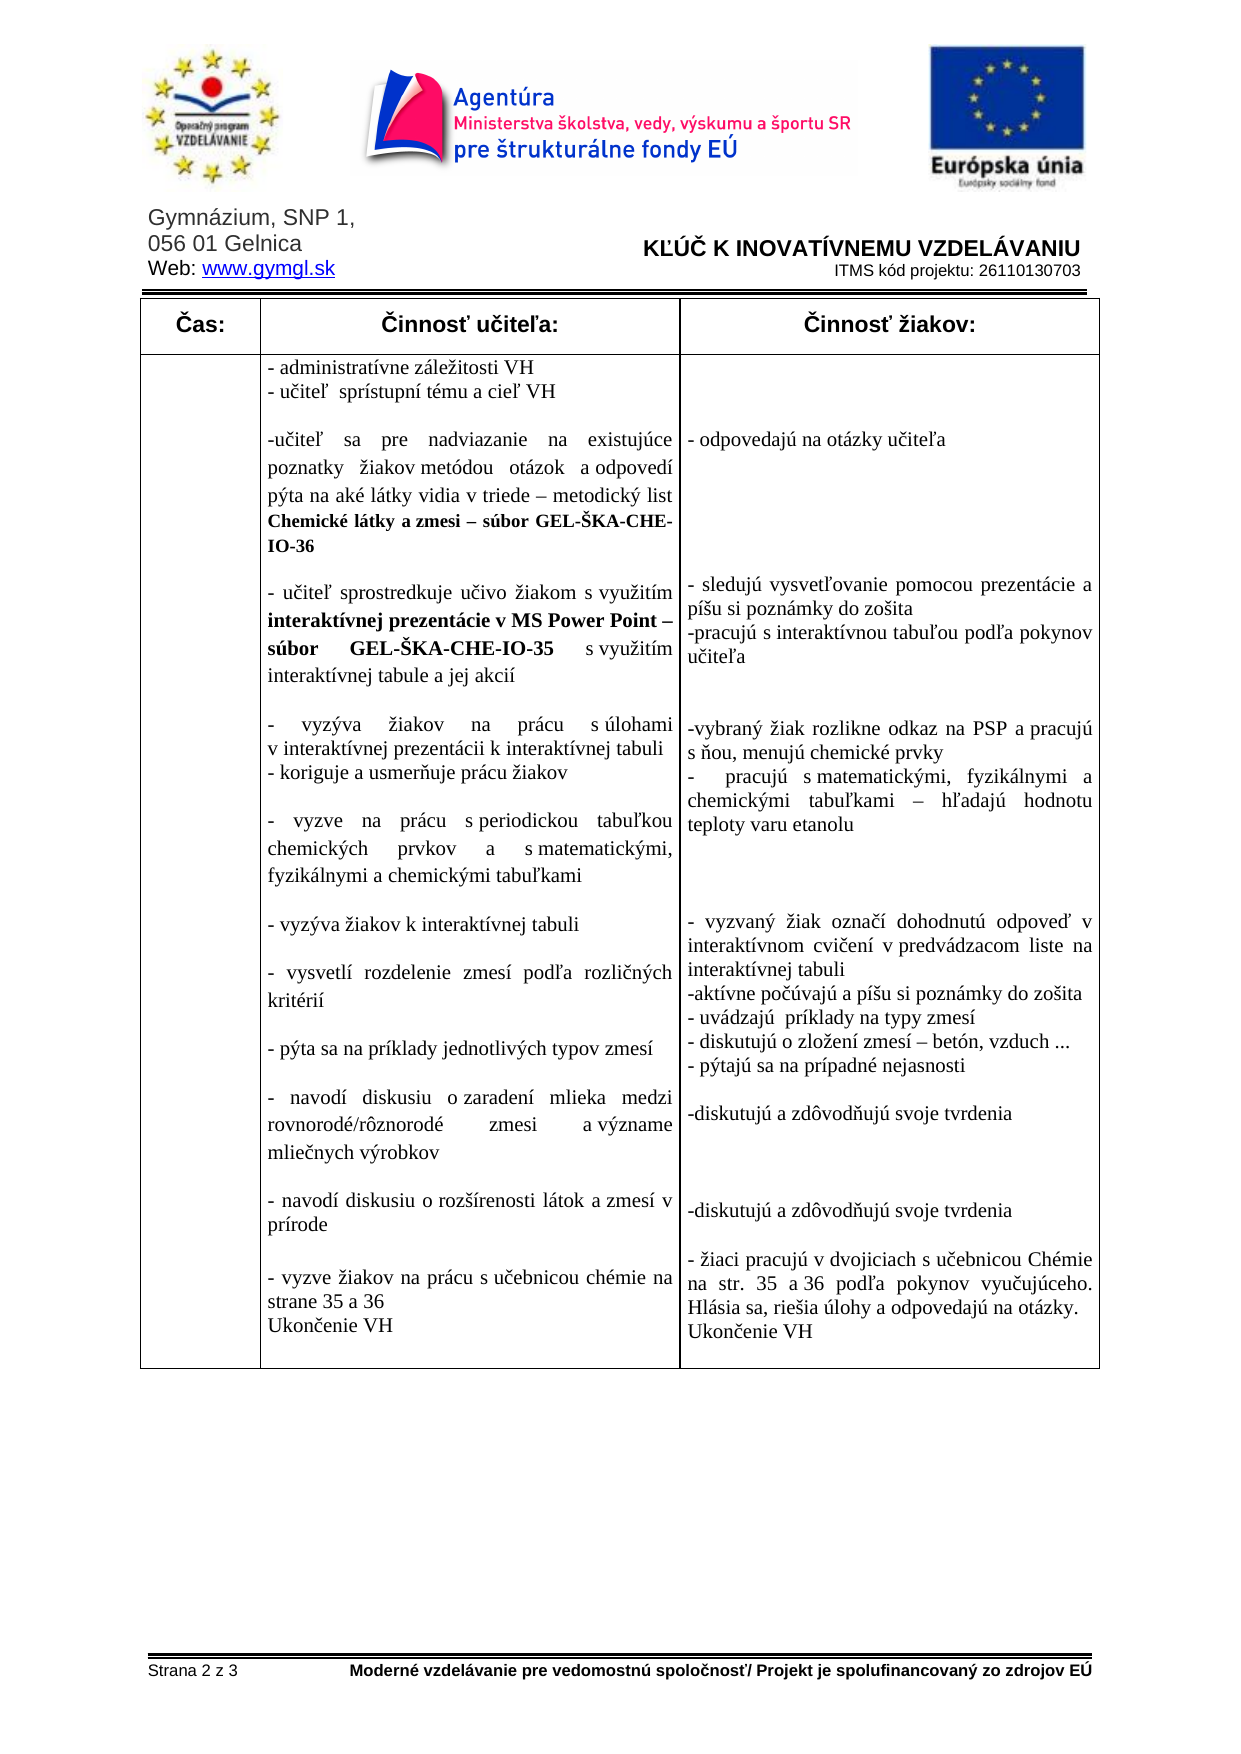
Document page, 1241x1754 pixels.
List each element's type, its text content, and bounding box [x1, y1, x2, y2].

table_header Činnosť učiteľa: [261, 299, 679, 354]
picture [141, 44, 284, 192]
picture [349, 60, 858, 176]
table_header Čas: [141, 299, 260, 354]
table_cell - odpovedajú na otázky učiteľa - sledujú vysvetľovanie pomocou prezentácie a píšu si poznámky do zošita -pracujú s interaktívnou tabuľou podľa pokynov učiteľa -vybraný žiak rozlikne odkaz na PSP a pracujú s ňou, menujú chemické prvky - pracujú s matematickými, fyzikálnymi a chemickými tabuľkami – hľadajú hodnotu teploty varu etanolu - vyzvaný žiak označí dohodnutú odpoveď v interaktívnom cvičení v predvádzacom liste na interaktívnej tabuli -aktívne počúvajú a píšu si poznámky do zošita - uvádzajú príklady na typy zmesí - diskutujú o zložení zmesí – betón, vzduch ... - pýtajú sa na prípadné nejasnosti -diskutujú a zdôvodňujú svoje tvrdenia -diskutujú a zdôvodňujú svoje tvrdenia - žiaci pracujú v dvojiciach s učebnicou Chémie na str. 35 a 36 podľa pokynov vyučujúceho. Hlásia sa, riešia úlohy a odpovedajú na otázky. Ukončenie VH [681, 355, 1099, 1367]
table_header Činnosť žiakov: [681, 299, 1099, 354]
picture [928, 44, 1087, 192]
table_cell [141, 355, 260, 1367]
table_cell - administratívne záležitosti VH - učiteľ sprístupní tému a cieľ VH -učiteľ sa pre nadviazanie na existujúce poznatky žiakov metódou otázok a odpovedí pýta na aké látky vidia v triede – metodický list Chemické látky a zmesi – súbor GEL-ŠKA-CHE-IO-36 - učiteľ sprostredkuje učivo žiakom s využitím interaktívnej prezentácie v MS Power Point – súbor GEL-ŠKA-CHE-IO-35 s využitím interaktívnej tabule a jej akcií - vyzýva žiakov na prácu s úlohami v interaktívnej prezentácii k interaktívnej tabuli - koriguje a usmerňuje prácu žiakov - vyzve na prácu s periodickou tabuľkou chemických prvkov a s matematickými, fyzikálnymi a chemickými tabuľkami - vyzýva žiakov k interaktívnej tabuli - vysvetlí rozdelenie zmesí podľa rozličných kritérií - pýta sa na príklady jednotlivých typov zmesí - navodí diskusiu o zaradení mlieka medzi rovnorodé/rôznorodé zmesi a význame mliečnych výrobkov - navodí diskusiu o rozšírenosti látok a zmesí v prírode - vyzve žiakov na prácu s učebnicou chémie na strane 35 a 36 Ukončenie VH [261, 355, 679, 1367]
